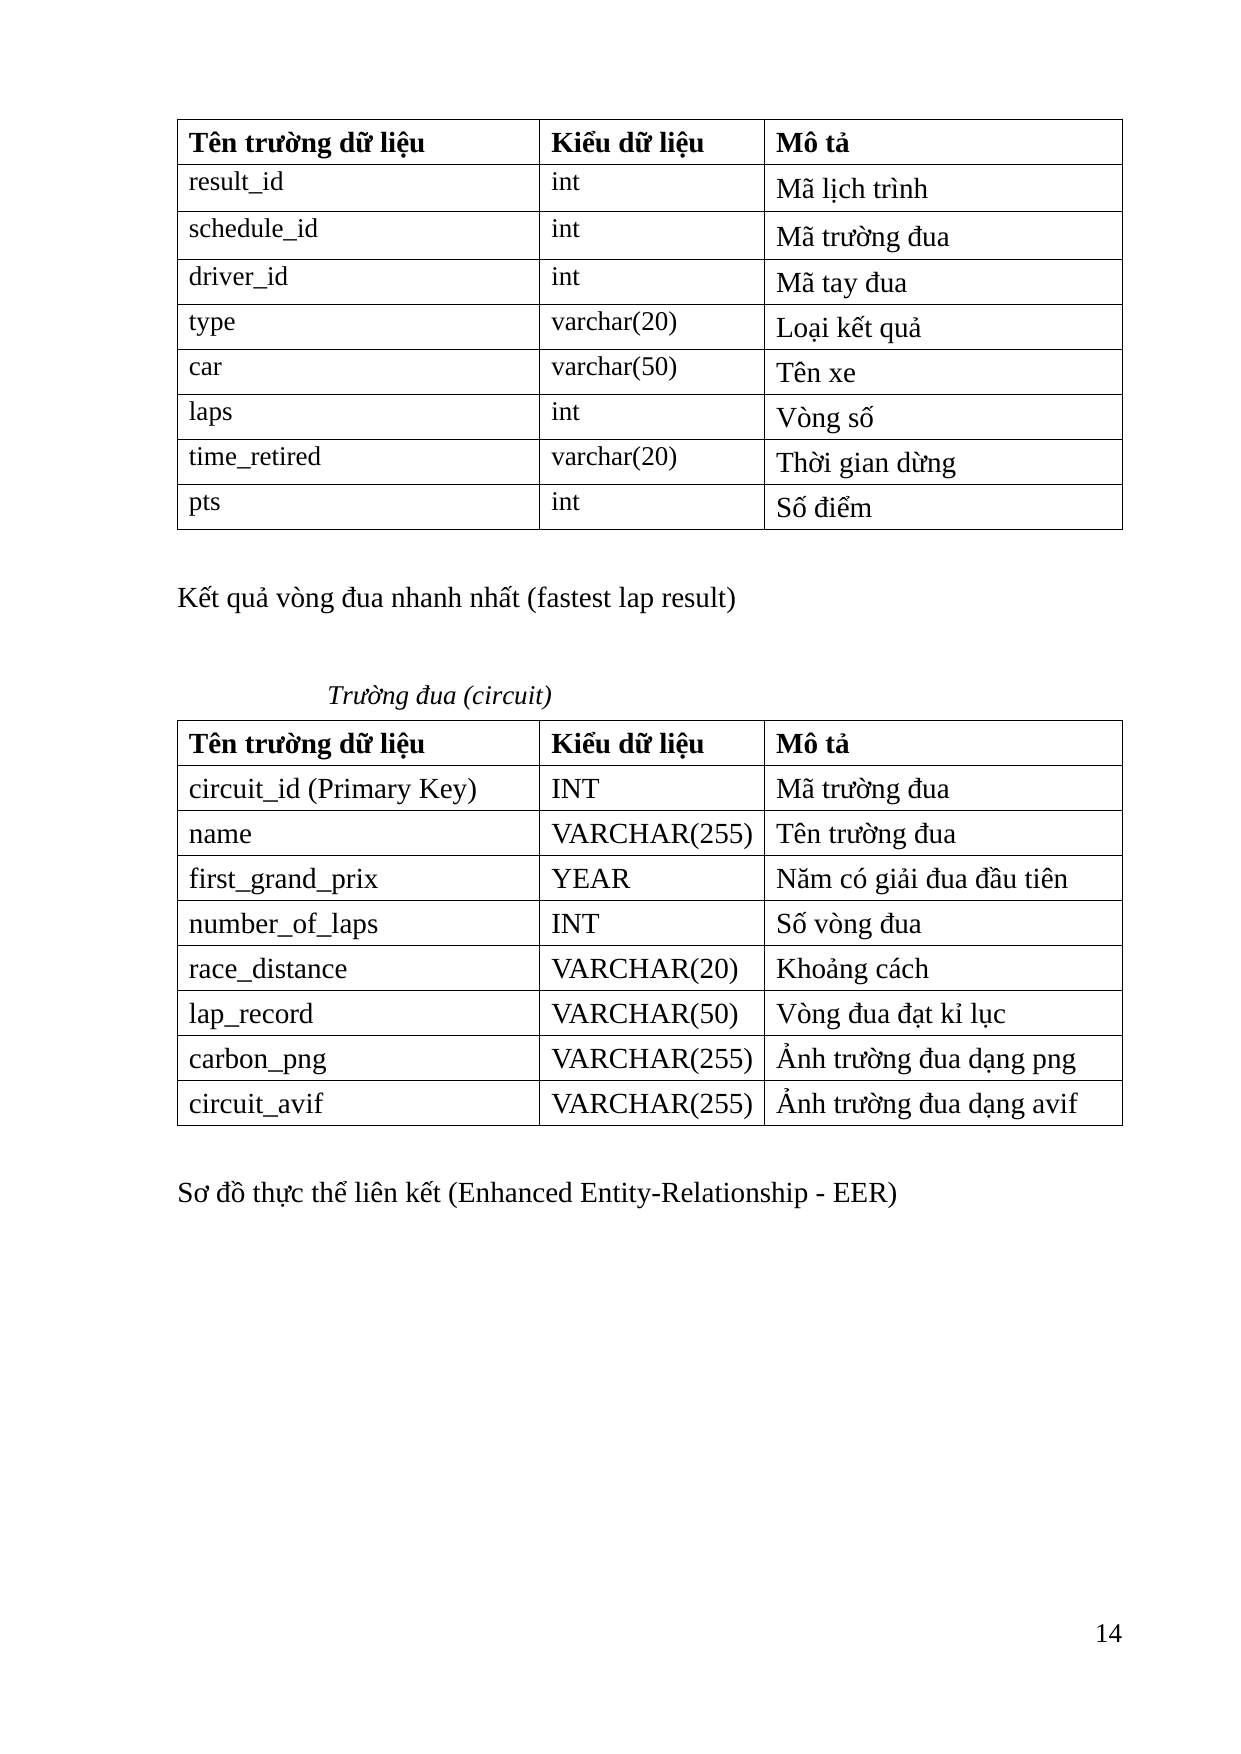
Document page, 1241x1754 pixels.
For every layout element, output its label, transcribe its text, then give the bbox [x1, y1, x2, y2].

table_cell first_grand_prix [178, 856, 539, 900]
text Kết quả vòng đua nhanh nhất (fastest lap result) [177, 580, 1122, 613]
table_cell carbon_png [178, 1036, 539, 1080]
table_header Kiểu dữ liệu [540, 721, 764, 765]
table_header Mô tả [765, 120, 1122, 163]
table_cell VARCHAR(255) [540, 811, 764, 855]
table_cell Mã trường đua [765, 212, 1122, 259]
table_cell VARCHAR(50) [540, 991, 764, 1035]
table_cell Vòng số [765, 395, 1122, 439]
table_cell VARCHAR(255) [540, 1081, 764, 1125]
table_cell lap_record [178, 991, 539, 1035]
table_cell int [540, 165, 764, 211]
table_cell Tên trường đua [765, 811, 1122, 855]
table_cell Mã lịch trình [765, 165, 1122, 211]
table_cell VARCHAR(20) [540, 946, 764, 990]
table_cell name [178, 811, 539, 855]
table_cell Tên xe [765, 350, 1122, 394]
table_header Mô tả [765, 721, 1122, 765]
table_cell time_retired [178, 440, 539, 484]
table_cell Năm có giải đua đầu tiên [765, 856, 1122, 900]
table_cell Mã trường đua [765, 766, 1122, 810]
table_cell race_distance [178, 946, 539, 990]
table_cell Loại kết quả [765, 305, 1122, 349]
table_cell Vòng đua đạt kỉ lục [765, 991, 1122, 1035]
table_cell varchar(50) [540, 350, 764, 394]
table_cell pts [178, 485, 539, 529]
table_cell int [540, 212, 764, 259]
table_cell number_of_laps [178, 901, 539, 945]
table_cell INT [540, 766, 764, 810]
table_header Tên trường dữ liệu [178, 120, 539, 163]
table_cell car [178, 350, 539, 394]
table_cell circuit_id (Primary Key) [178, 766, 539, 810]
table_cell Số điểm [765, 485, 1122, 529]
table_cell Ảnh trường đua dạng png [765, 1036, 1122, 1080]
table_cell INT [540, 901, 764, 945]
text Trường đua (circuit) [252, 679, 1122, 711]
text Sơ đồ thực thể liên kết (Enhanced Entity-Relationship - EER) [177, 1176, 1122, 1209]
table_cell result_id [178, 165, 539, 211]
table_header Tên trường dữ liệu [178, 721, 539, 765]
table_cell varchar(20) [540, 305, 764, 349]
table_cell type [178, 305, 539, 349]
table_cell int [540, 485, 764, 529]
table_cell circuit_avif [178, 1081, 539, 1125]
table_cell varchar(20) [540, 440, 764, 484]
table_header Kiểu dữ liệu [540, 120, 764, 163]
table_cell schedule_id [178, 212, 539, 259]
table_cell driver_id [178, 260, 539, 304]
table_cell YEAR [540, 856, 764, 900]
table_cell Khoảng cách [765, 946, 1122, 990]
table_cell VARCHAR(255) [540, 1036, 764, 1080]
table_cell int [540, 260, 764, 304]
table_cell Số vòng đua [765, 901, 1122, 945]
table_cell Thời gian dừng [765, 440, 1122, 484]
table_cell int [540, 395, 764, 439]
table_cell Mã tay đua [765, 260, 1122, 304]
table_cell laps [178, 395, 539, 439]
table_cell Ảnh trường đua dạng avif [765, 1081, 1122, 1125]
